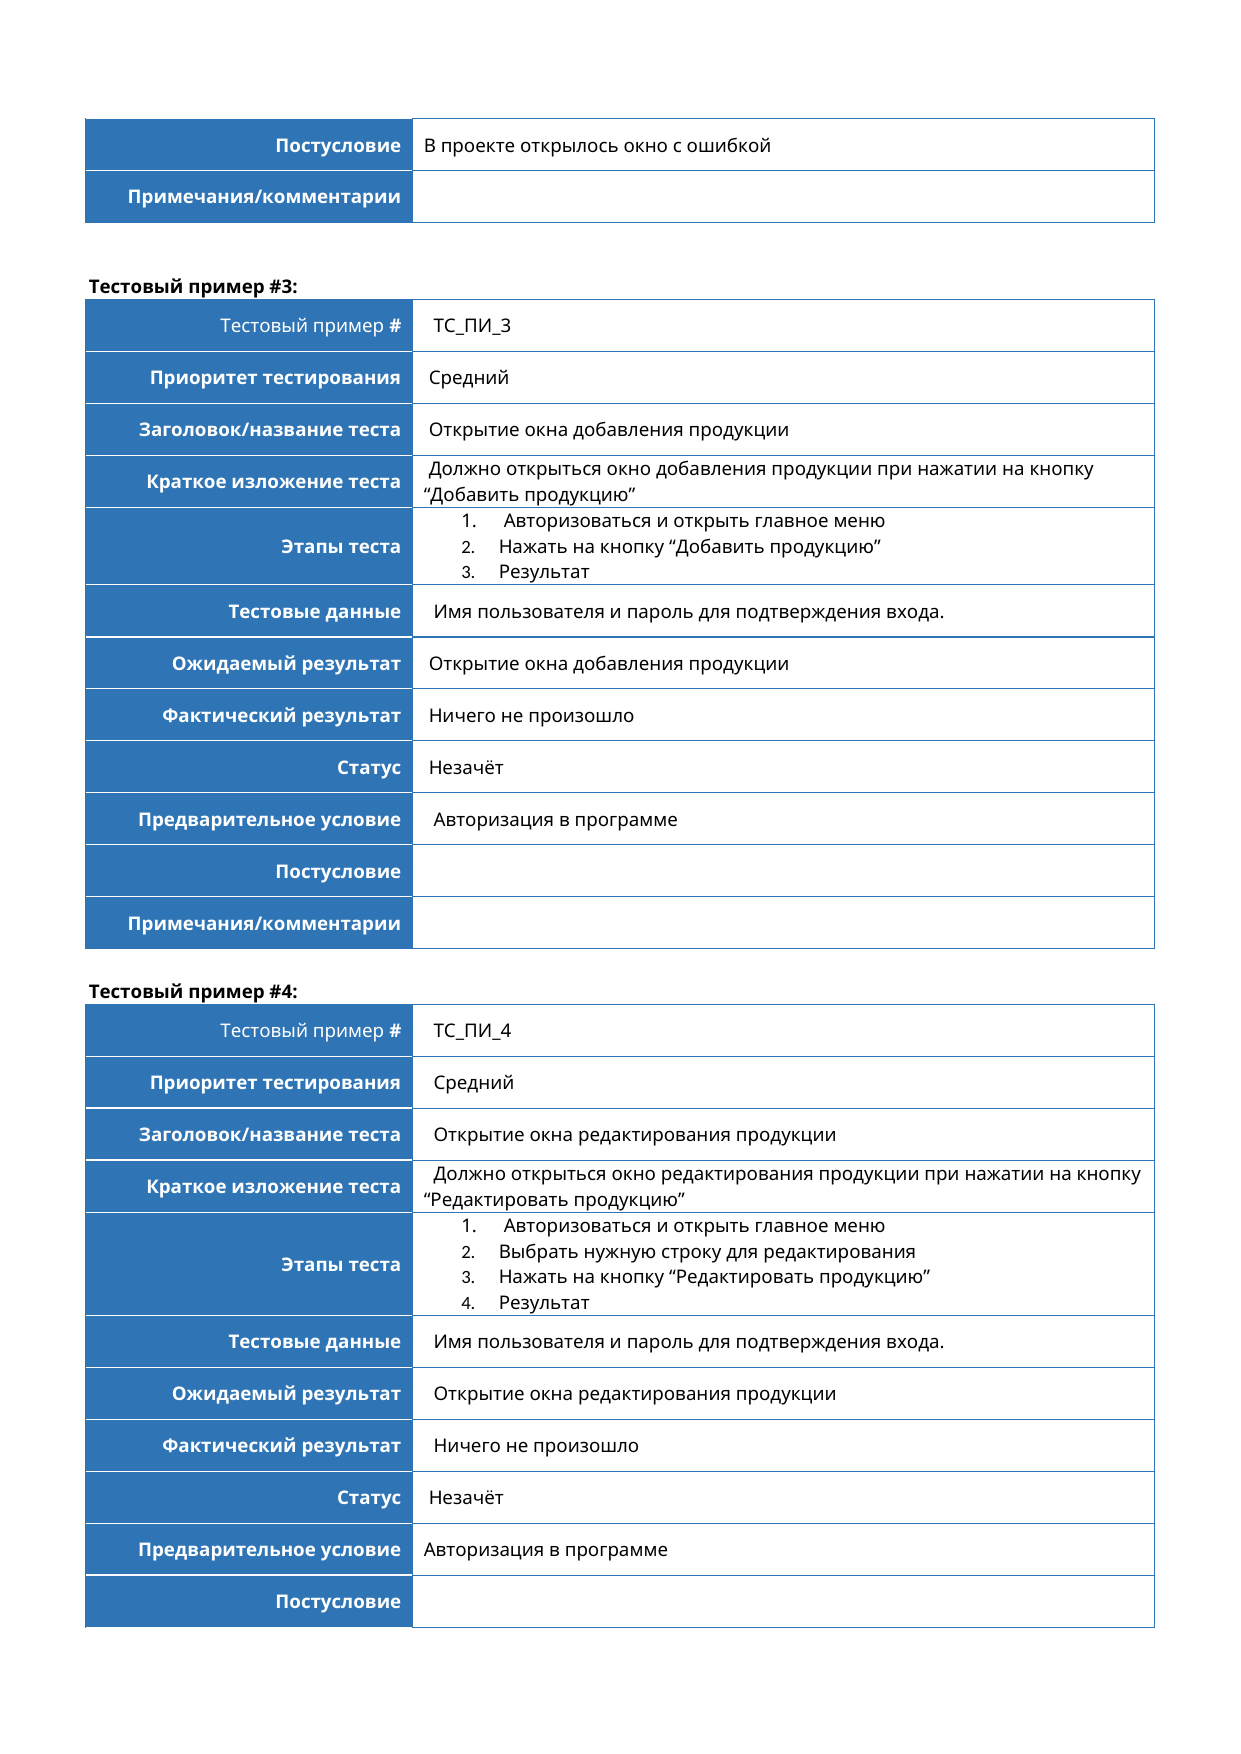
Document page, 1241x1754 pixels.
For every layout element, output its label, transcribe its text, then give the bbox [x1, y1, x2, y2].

table_cell [413, 1576, 1154, 1627]
subtitle Тестовый пример #3: [88, 273, 1137, 299]
table_cell Средний [413, 352, 1154, 403]
table_cell Заголовок/название теста [86, 1109, 412, 1159]
table_cell Имя пользователя и пароль для подтверждения входа. [413, 1316, 1154, 1367]
table_cell Авторизоваться и открыть главное меню Нажать на кнопку “Добавить продукцию” Результат [413, 508, 1154, 584]
table_cell Авторизация в программе [413, 793, 1154, 844]
table_cell В проекте открылось окно с ошибкой [413, 119, 1154, 170]
subtitle Тестовый пример #4: [88, 978, 1137, 1003]
table_cell Должно открыться окно добавления продукции при нажатии на кнопку “Добавить продукцию” [413, 456, 1154, 507]
table_cell Краткое изложение теста [86, 1161, 412, 1212]
table_header Тестовый пример # [86, 300, 412, 351]
table_cell Ничего не произошло [413, 689, 1154, 740]
table_cell Авторизация в программе [413, 1524, 1154, 1574]
table_cell Этапы теста [86, 1213, 412, 1315]
table_header Тестовый пример # [86, 1005, 412, 1056]
table_header ТС_ПИ_4 [413, 1005, 1154, 1056]
table_header ТС_ПИ_3 [413, 300, 1154, 351]
table_cell [413, 171, 1154, 222]
table_cell Тестовые данные [86, 1316, 412, 1367]
table_cell Постусловие [86, 1576, 412, 1627]
table_cell Открытие окна добавления продукции [413, 404, 1154, 455]
table_cell Статус [86, 741, 412, 792]
table_cell Ожидаемый результат [86, 638, 412, 688]
table_cell Примечания/комментарии [86, 897, 412, 948]
table_cell Статус [86, 1472, 412, 1523]
table_cell Незачёт [413, 741, 1154, 792]
table_cell Открытие окна редактирования продукции [413, 1109, 1154, 1159]
table_cell Постусловие [86, 119, 412, 170]
table_cell Тестовые данные [86, 585, 412, 636]
table_cell Примечания/комментарии [86, 171, 412, 222]
table_cell Должно открыться окно редактирования продукции при нажатии на кнопку “Редактировать продукцию” [413, 1161, 1154, 1212]
table_cell Приоритет тестирования [86, 352, 412, 403]
table_cell Приоритет тестирования [86, 1057, 412, 1107]
table_cell Фактический результат [86, 689, 412, 740]
table_cell Ничего не произошло [413, 1420, 1154, 1471]
table_cell [413, 897, 1154, 948]
table_cell Открытие окна редактирования продукции [413, 1368, 1154, 1419]
table_cell Краткое изложение теста [86, 456, 412, 507]
table_cell Предварительное условие [86, 793, 412, 844]
table_cell Заголовок/название теста [86, 404, 412, 455]
table_cell Открытие окна добавления продукции [413, 638, 1154, 688]
table_cell Постусловие [86, 845, 412, 896]
table_cell Этапы теста [86, 508, 412, 584]
table_cell Ожидаемый результат [86, 1368, 412, 1419]
table_cell Предварительное условие [86, 1524, 412, 1574]
table_cell Фактический результат [86, 1420, 412, 1471]
table_cell Незачёт [413, 1472, 1154, 1523]
table_cell Средний [413, 1057, 1154, 1107]
table_cell Имя пользователя и пароль для подтверждения входа. [413, 585, 1154, 636]
table_cell [413, 845, 1154, 896]
table_cell Авторизоваться и открыть главное меню Выбрать нужную строку для редактирования Нажать на кнопку “Редактировать продукцию” Результат [413, 1213, 1154, 1315]
